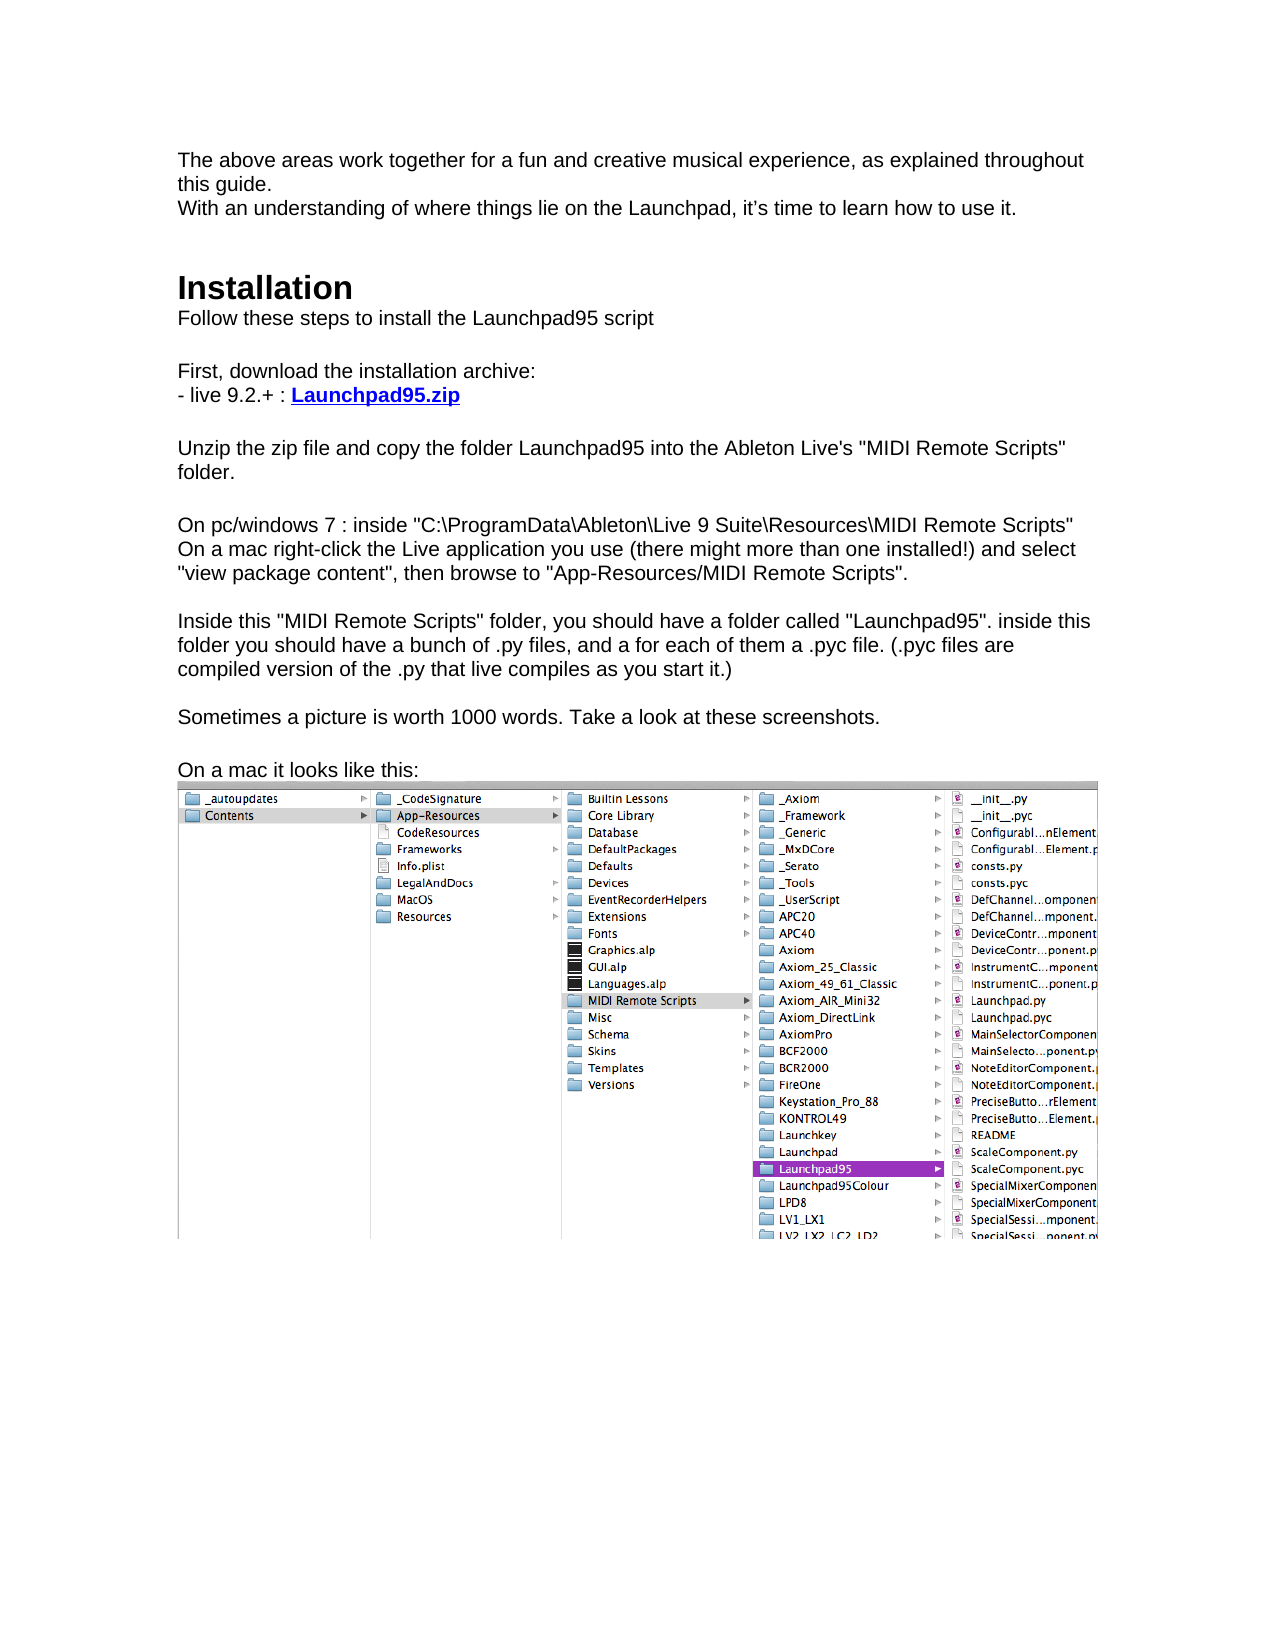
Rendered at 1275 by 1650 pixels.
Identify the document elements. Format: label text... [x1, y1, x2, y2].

picture [177, 781, 1098, 1239]
text Follow these steps to install the Launchpad95 script [177, 306, 1098, 330]
text First, download the installation archive: - live 9.2.+ : Launchpad95.zip Unzip the zip file and copy the folder Launchpad95 into the Ableton Live's "MIDI Remote Scripts" folder. [177, 359, 1098, 484]
text Installation [177, 268, 1098, 306]
text With an understanding of where things lie on the Launchpad, it’s time to learn how to use it. [177, 196, 1098, 219]
text On a mac it looks like this: On a pc like this: [177, 758, 1098, 781]
text The above areas work together for a fun and creative musical experience, as explained throughout this guide. [177, 148, 1098, 196]
text On pc/windows 7 : inside "C:\ProgramData\Ableton\Live 9 Suite\Resources\MIDI Remote Scripts" On a mac right-click the Live application you use (there might more than one installed!) and select "view package content", then browse to "App-Resources/MIDI Remote Scripts". Inside this "MIDI Remote Scripts" folder, you should have a folder called "Launchpad95". inside this folder you should have a bunch of .py files, and a for each of them a .pyc file. (.pyc files are compiled version of the .py that live compiles as you start it.) Sometimes a picture is worth 1000 words. Take a look at these screenshots. [177, 513, 1098, 729]
